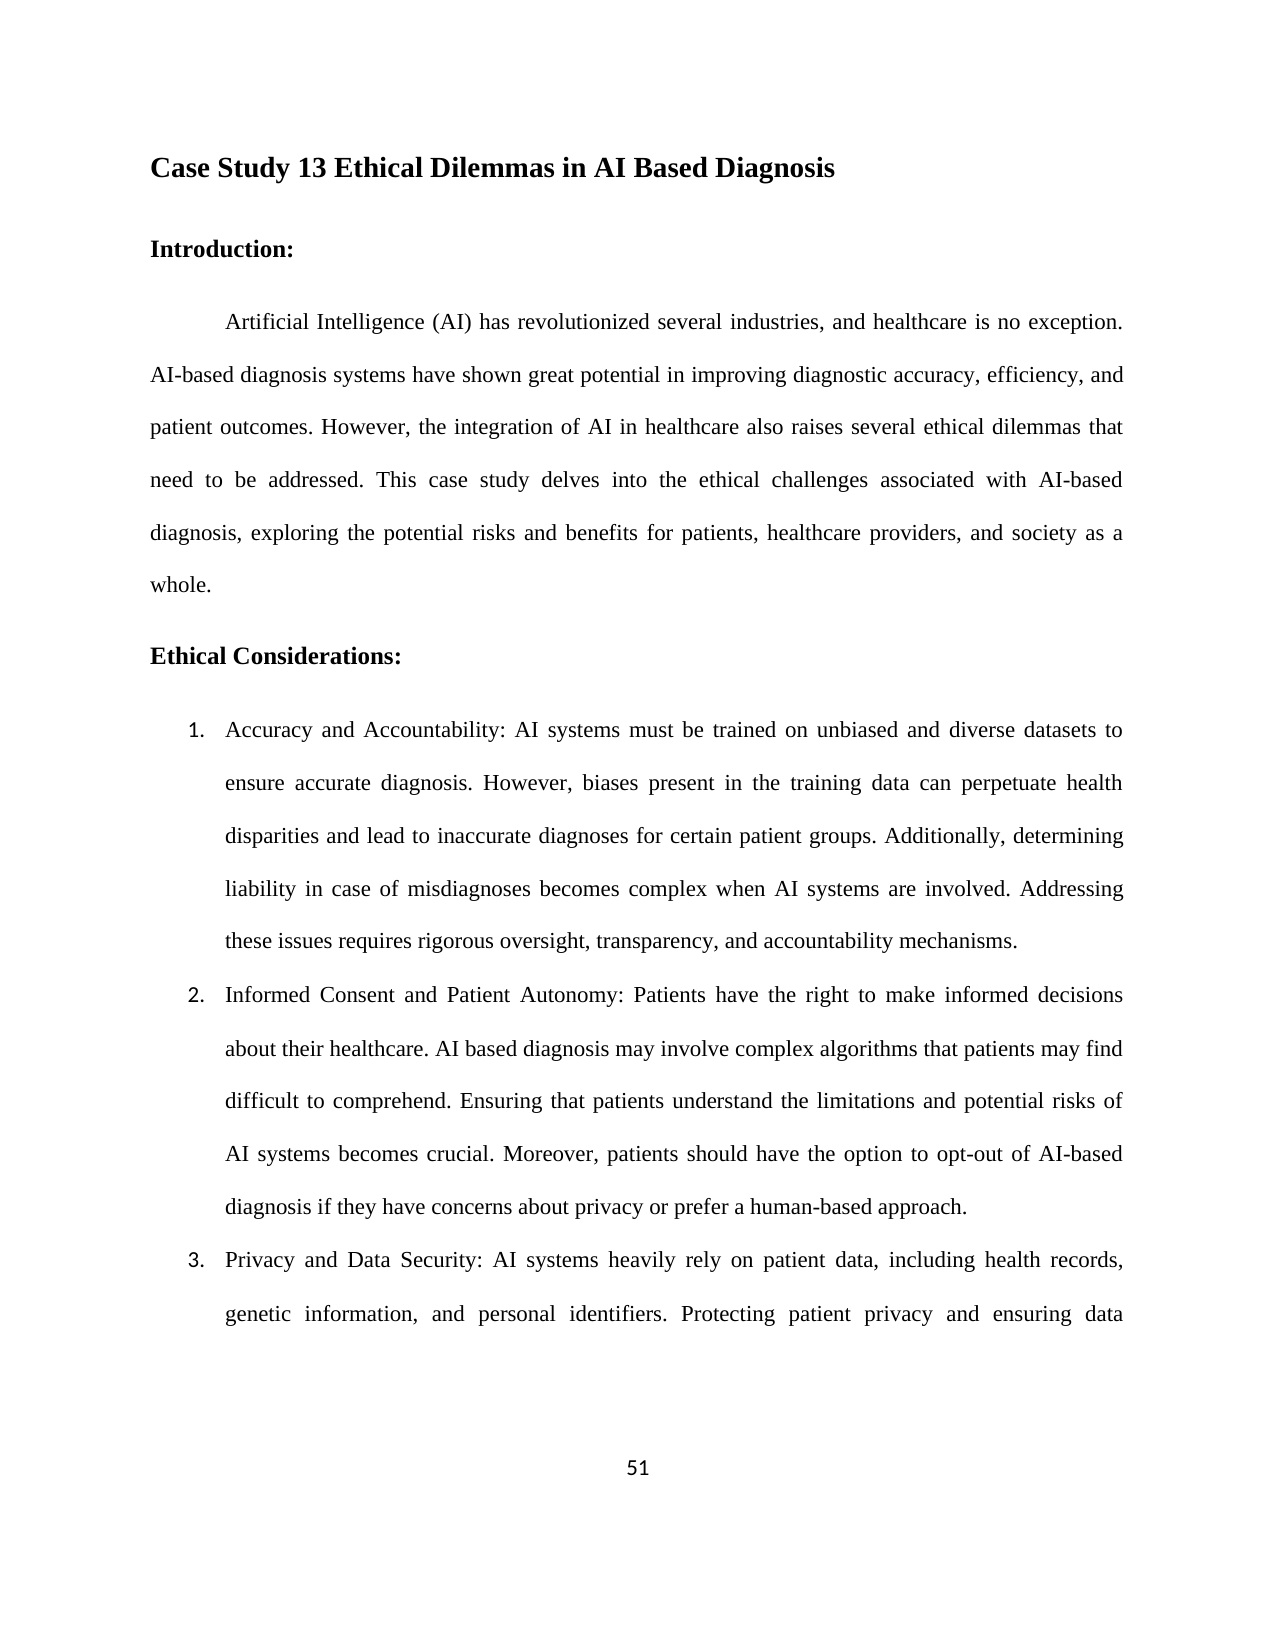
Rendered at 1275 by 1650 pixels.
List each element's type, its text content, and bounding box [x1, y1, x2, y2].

text Introduction: [150, 234, 1125, 262]
list Informed Consent and Patient Autonomy: Patients have the right to make informed decisions about their healthcare. AI based diagnosis may involve complex algorithms that patients may find difficult to comprehend. Ensuring that patients understand the limitations and potential risks of AI systems becomes crucial. Moreover, patients should have the option to opt-out of AI-based diagnosis if they have concerns about privacy or prefer a human-based approach. [187, 980, 1125, 1219]
text Artificial Intelligence (AI) has revolutionized several industries, and healthcare is no exception. AI-based diagnosis systems have shown great potential in improving diagnostic accuracy, efficiency, and patient outcomes. However, the integration of AI in healthcare also raises several ethical dilemmas that need to be addressed. This case study delves into the ethical challenges associated with AI-based diagnosis, exploring the potential risks and benefits for patients, healthcare providers, and society as a whole. [150, 308, 1125, 598]
list Accuracy and Accountability: AI systems must be trained on unbiased and diverse datasets to ensure accurate diagnosis. However, biases present in the training data can perpetuate health disparities and lead to inaccurate diagnoses for certain patient groups. Additionally, determining liability in case of misdiagnoses becomes complex when AI systems are involved. Addressing these issues requires rigorous oversight, transparency, and accountability mechanisms. [187, 715, 1125, 954]
text Case Study 13 Ethical Dilemmas in AI Based Diagnosis [150, 150, 1125, 183]
text Ethical Considerations: [150, 641, 1125, 669]
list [187, 1245, 1125, 1326]
